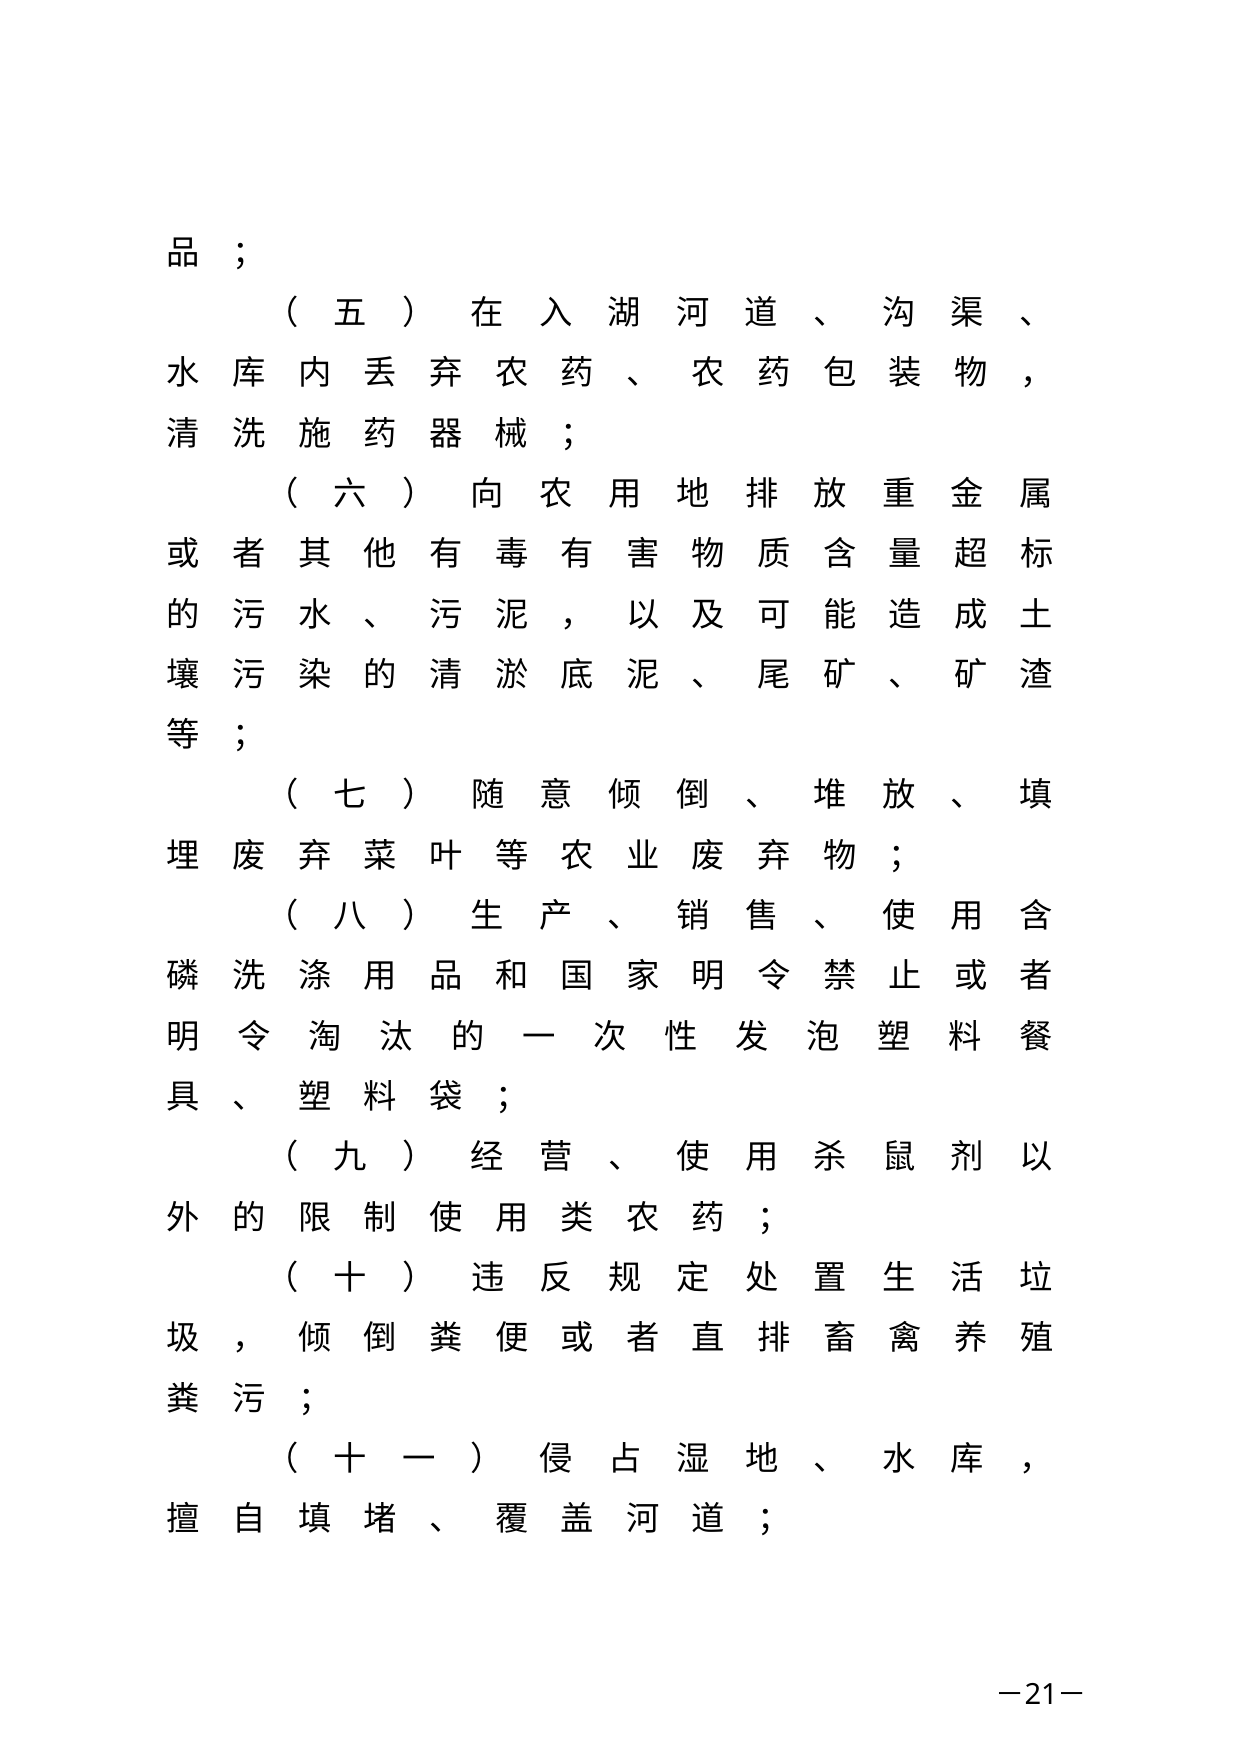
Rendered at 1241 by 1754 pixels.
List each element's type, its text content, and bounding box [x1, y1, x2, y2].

text （七）随意倾倒、堆放、填埋废弃菜叶等农业废弃物； [167, 762, 1085, 883]
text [167, 219, 1085, 280]
text （六）向农用地排放重金属或者其他有毒有害物质含量超标的污水、污泥，以及可能造成土壤污染的清淤底泥、尾矿、矿渣等； [167, 461, 1085, 762]
text （十）违反规定处置生活垃圾，倾倒粪便或者直排畜禽养殖粪污； [167, 1245, 1085, 1426]
text （十一）侵占湿地、水库，擅自填堵、覆盖河道； [167, 1426, 1085, 1546]
text （八）生产、销售、使用含磷洗涤用品和国家明令禁止或者明令淘汰的一次性发泡塑料餐具、塑料袋； [167, 883, 1085, 1124]
text （五）在入湖河道、沟渠、水库内丢弃农药、农药包装物，清洗施药器械； [167, 280, 1085, 461]
text （九）经营、使用杀鼠剂以外的限制使用类农药； [167, 1124, 1085, 1245]
